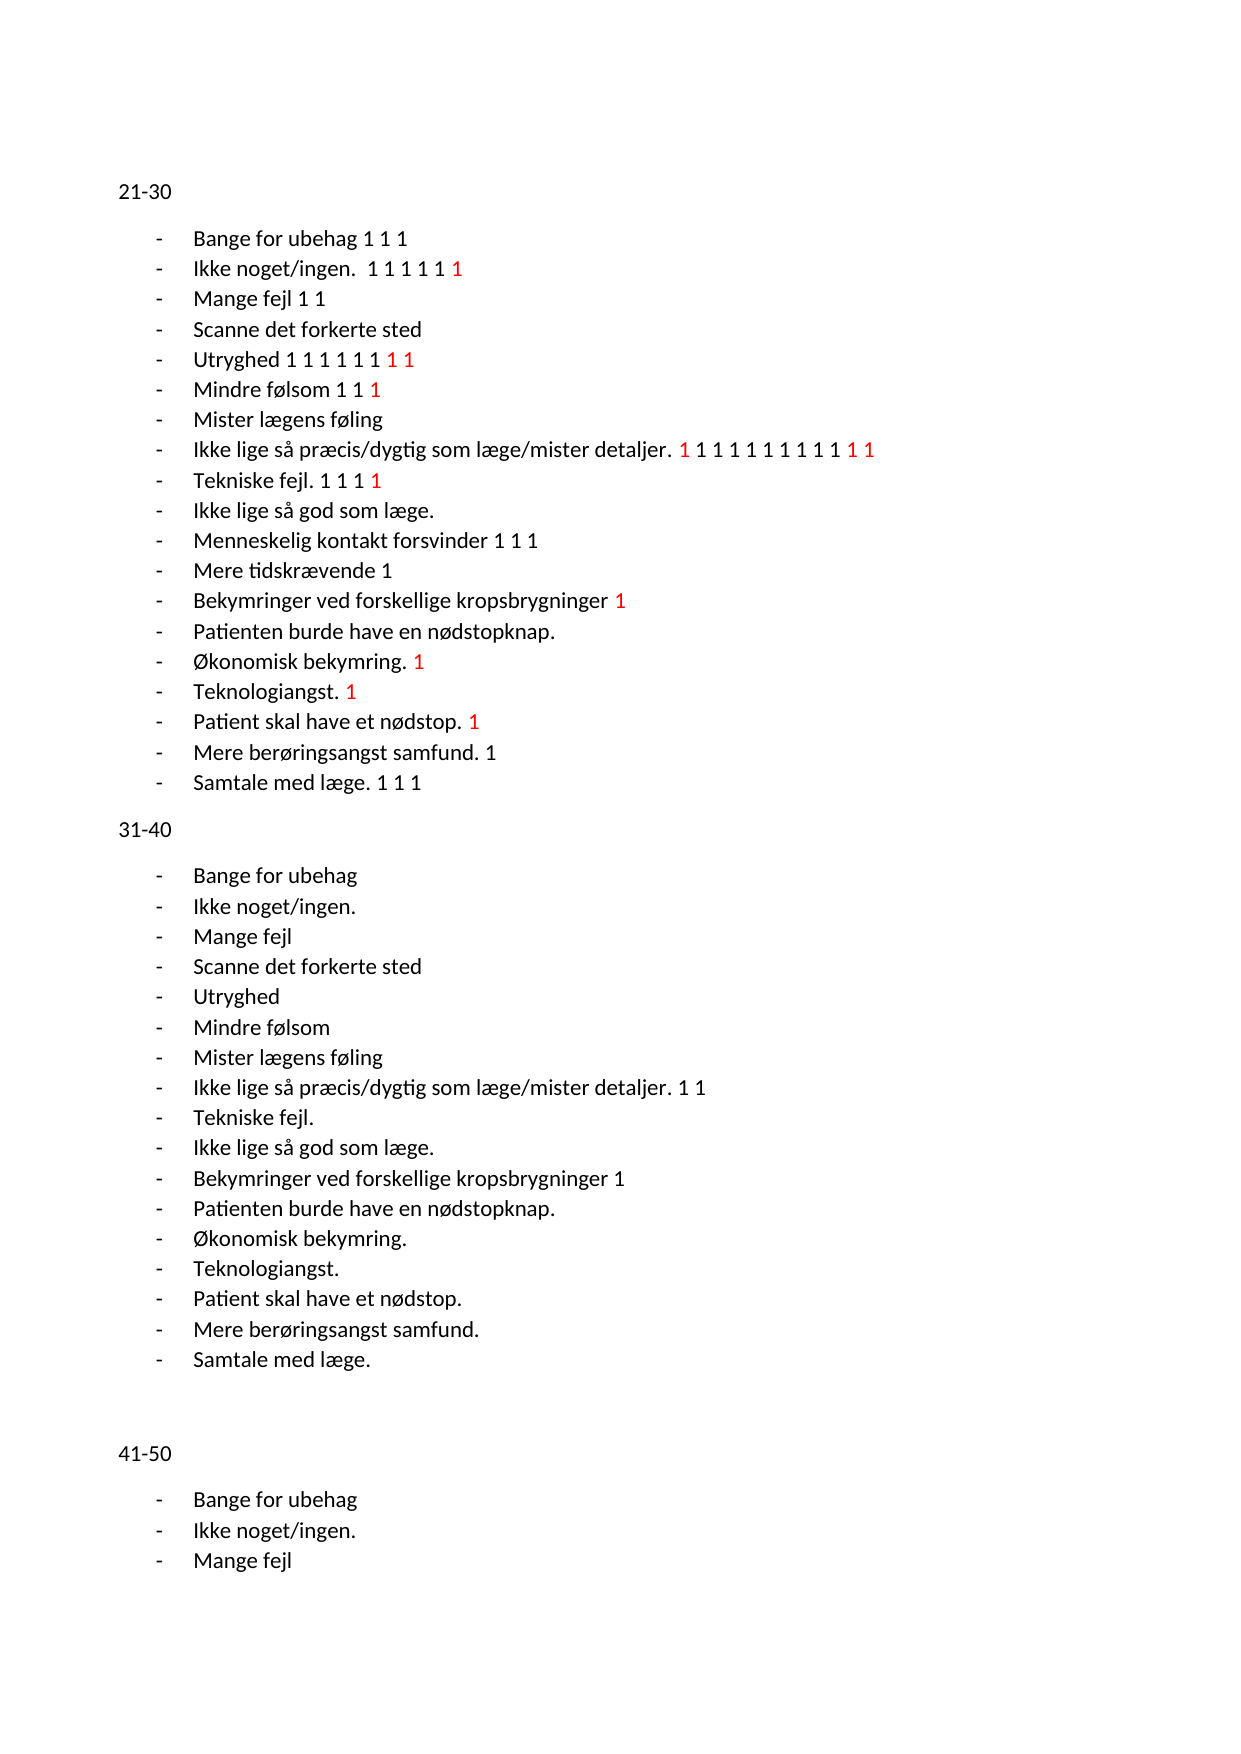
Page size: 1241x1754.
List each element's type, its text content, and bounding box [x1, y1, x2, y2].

list Tekniske fejl. 1 1 1 1 [156, 466, 1122, 494]
list Mange fejl [156, 922, 1122, 950]
list Bange for ubehag 1 1 1 [156, 224, 1122, 252]
list Mange fejl 1 1 [156, 284, 1122, 312]
list Mere tidskrævende 1 [156, 556, 1122, 584]
list Patienten burde have en nødstopknap. [156, 1194, 1122, 1222]
list Mister lægens føling [156, 1043, 1122, 1071]
list Samtale med læge. [156, 1345, 1122, 1373]
list Patient skal have et nødstop. 1 [156, 707, 1122, 735]
list Utryghed 1 1 1 1 1 1 1 1 [156, 345, 1122, 373]
list Mindre følsom [156, 1013, 1122, 1041]
list Økonomisk bekymring. 1 [156, 647, 1122, 675]
list Ikke lige så præcis/dygtig som læge/mister detaljer. 1 1 1 1 1 1 1 1 1 1 1 1 [156, 436, 1122, 463]
list Scanne det forkerte sted [156, 315, 1122, 343]
text 31-40 [118, 815, 1122, 843]
text 21-30 [118, 177, 1122, 205]
list Mindre følsom 1 1 1 [156, 375, 1122, 403]
list Bange for ubehag [156, 1486, 1122, 1513]
list Scanne det forkerte sted [156, 952, 1122, 980]
list Menneskelig kontakt forsvinder 1 1 1 [156, 526, 1122, 554]
list Økonomisk bekymring. [156, 1224, 1122, 1252]
list Bange for ubehag [156, 862, 1122, 889]
list Ikke lige så præcis/dygtig som læge/mister detaljer. 1 1 [156, 1073, 1122, 1101]
list Mister lægens føling [156, 405, 1122, 433]
list Patienten burde have en nødstopknap. [156, 617, 1122, 645]
list Tekniske fejl. [156, 1103, 1122, 1131]
list Bekymringer ved forskellige kropsbrygninger 1 [156, 1164, 1122, 1192]
list Ikke noget/ingen. [156, 1516, 1122, 1544]
list Teknologiangst. [156, 1254, 1122, 1282]
list Ikke noget/ingen. [156, 892, 1122, 920]
list Ikke lige så god som læge. [156, 496, 1122, 524]
list Ikke noget/ingen. 1 1 1 1 1 1 [156, 254, 1122, 282]
list Mere berøringsangst samfund. [156, 1315, 1122, 1343]
list Samtale med læge. 1 1 1 [156, 768, 1122, 796]
list Ikke lige så god som læge. [156, 1133, 1122, 1161]
list Mere berøringsangst samfund. 1 [156, 738, 1122, 766]
list Teknologiangst. 1 [156, 677, 1122, 705]
list Mange fejl [156, 1546, 1122, 1574]
list Bekymringer ved forskellige kropsbrygninger 1 [156, 587, 1122, 614]
text 41-50 [118, 1439, 1122, 1467]
list Utryghed [156, 982, 1122, 1010]
list Patient skal have et nødstop. [156, 1284, 1122, 1312]
